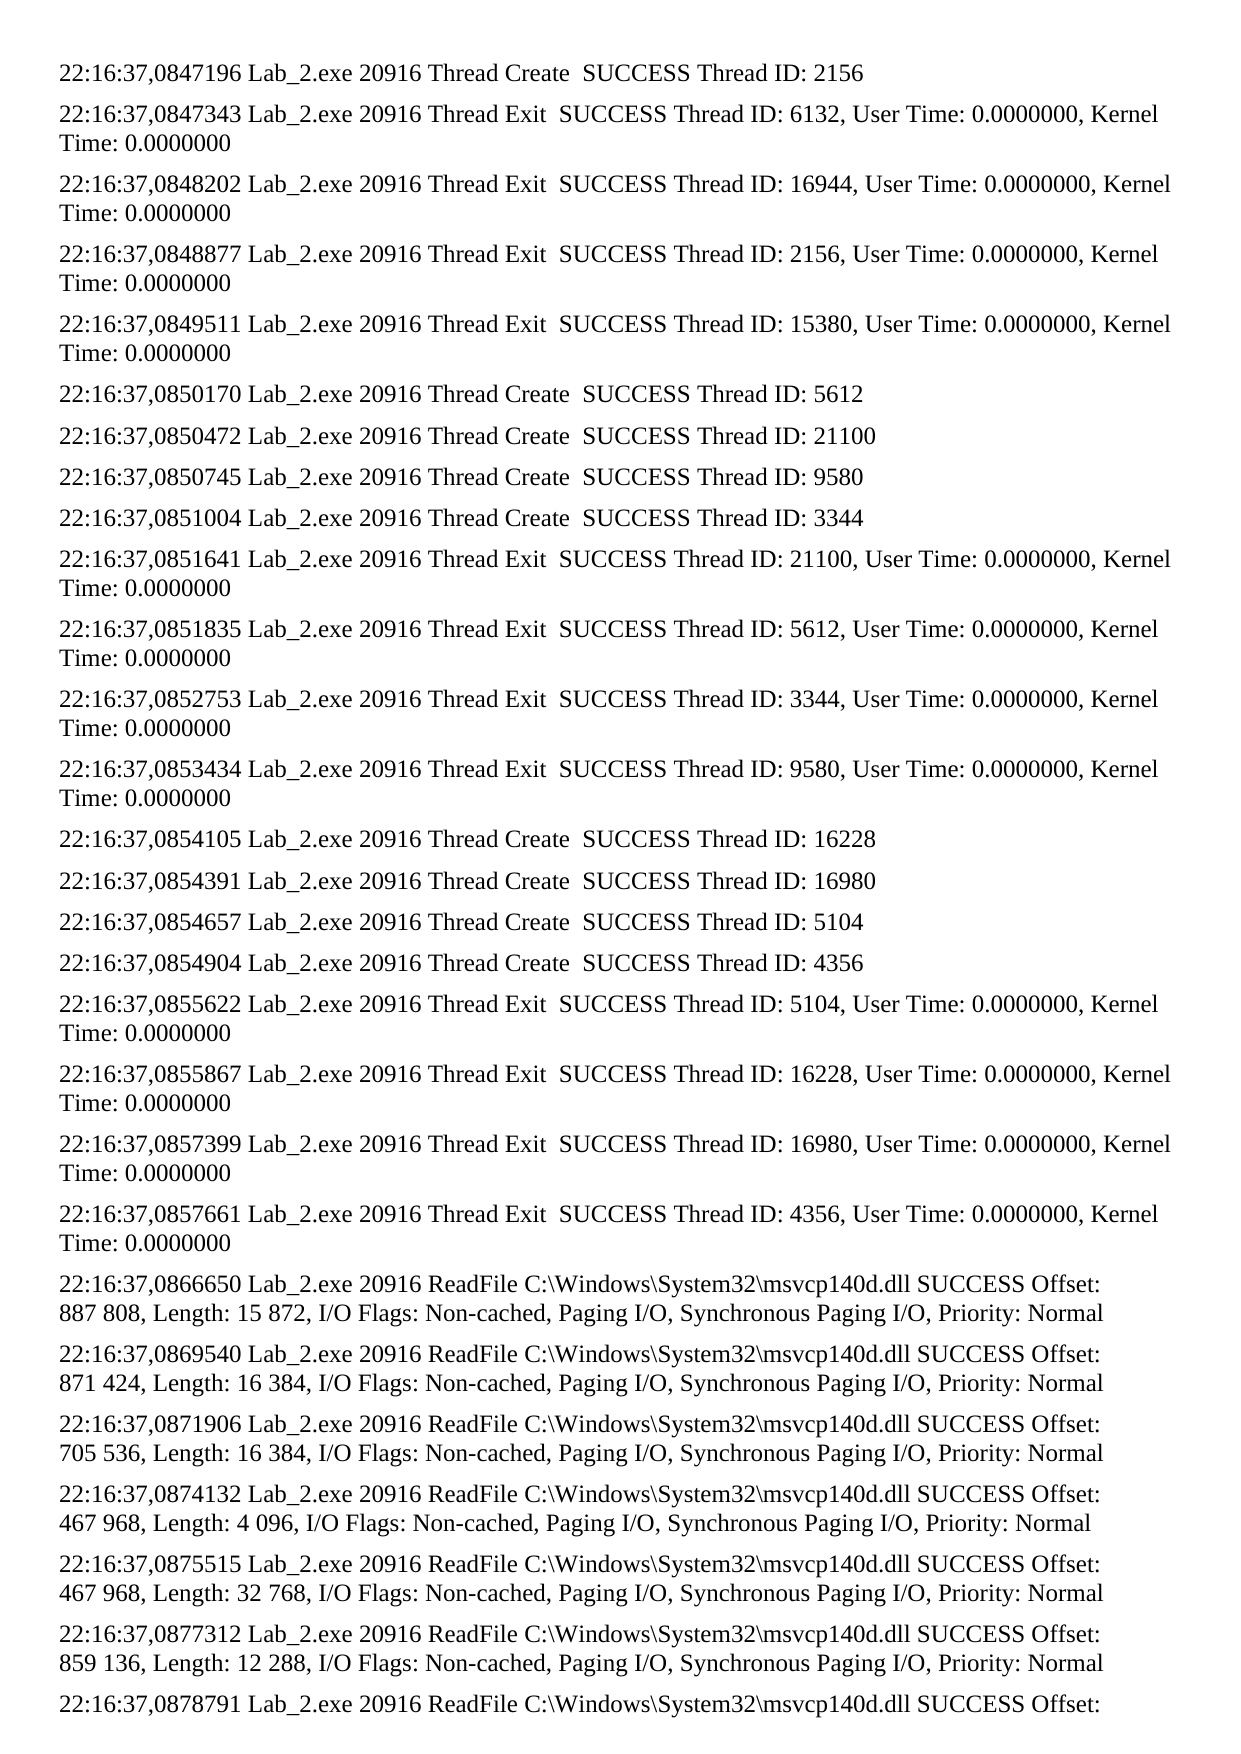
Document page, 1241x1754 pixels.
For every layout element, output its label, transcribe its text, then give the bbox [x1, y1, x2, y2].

subtitle 22:16:37,0854391 Lab_2.exe 20916 Thread Create SUCCESS Thread ID: 16980 [59, 866, 1181, 894]
subtitle 22:16:37,0850472 Lab_2.exe 20916 Thread Create SUCCESS Thread ID: 21100 [59, 421, 1181, 449]
subtitle 22:16:37,0869540 Lab_2.exe 20916 ReadFile C:\Windows\System32\msvcp140d.dll SUCCESS Offset: 871 424, Length: 16 384, I/O Flags: Non-cached, Paging I/O, Synchronous Paging I/O, Priority: Normal [59, 1339, 1181, 1397]
subtitle 22:16:37,0866650 Lab_2.exe 20916 ReadFile C:\Windows\System32\msvcp140d.dll SUCCESS Offset: 887 808, Length: 15 872, I/O Flags: Non-cached, Paging I/O, Synchronous Paging I/O, Priority: Normal [59, 1269, 1181, 1327]
subtitle 22:16:37,0854904 Lab_2.exe 20916 Thread Create SUCCESS Thread ID: 4356 [59, 948, 1181, 977]
subtitle 22:16:37,0851835 Lab_2.exe 20916 Thread Exit SUCCESS Thread ID: 5612, User Time: 0.0000000, Kernel Time: 0.0000000 [59, 614, 1181, 672]
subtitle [59, 1689, 1181, 1718]
subtitle 22:16:37,0852753 Lab_2.exe 20916 Thread Exit SUCCESS Thread ID: 3344, User Time: 0.0000000, Kernel Time: 0.0000000 [59, 684, 1181, 742]
subtitle 22:16:37,0855622 Lab_2.exe 20916 Thread Exit SUCCESS Thread ID: 5104, User Time: 0.0000000, Kernel Time: 0.0000000 [59, 989, 1181, 1047]
subtitle 22:16:37,0854105 Lab_2.exe 20916 Thread Create SUCCESS Thread ID: 16228 [59, 824, 1181, 853]
subtitle 22:16:37,0847196 Lab_2.exe 20916 Thread Create SUCCESS Thread ID: 2156 [59, 58, 1181, 87]
subtitle 22:16:37,0847343 Lab_2.exe 20916 Thread Exit SUCCESS Thread ID: 6132, User Time: 0.0000000, Kernel Time: 0.0000000 [59, 99, 1181, 157]
subtitle 22:16:37,0855867 Lab_2.exe 20916 Thread Exit SUCCESS Thread ID: 16228, User Time: 0.0000000, Kernel Time: 0.0000000 [59, 1059, 1181, 1117]
subtitle 22:16:37,0848877 Lab_2.exe 20916 Thread Exit SUCCESS Thread ID: 2156, User Time: 0.0000000, Kernel Time: 0.0000000 [59, 239, 1181, 297]
subtitle 22:16:37,0877312 Lab_2.exe 20916 ReadFile C:\Windows\System32\msvcp140d.dll SUCCESS Offset: 859 136, Length: 12 288, I/O Flags: Non-cached, Paging I/O, Synchronous Paging I/O, Priority: Normal [59, 1619, 1181, 1677]
subtitle 22:16:37,0850745 Lab_2.exe 20916 Thread Create SUCCESS Thread ID: 9580 [59, 462, 1181, 491]
subtitle 22:16:37,0875515 Lab_2.exe 20916 ReadFile C:\Windows\System32\msvcp140d.dll SUCCESS Offset: 467 968, Length: 32 768, I/O Flags: Non-cached, Paging I/O, Synchronous Paging I/O, Priority: Normal [59, 1549, 1181, 1607]
subtitle 22:16:37,0874132 Lab_2.exe 20916 ReadFile C:\Windows\System32\msvcp140d.dll SUCCESS Offset: 467 968, Length: 4 096, I/O Flags: Non-cached, Paging I/O, Synchronous Paging I/O, Priority: Normal [59, 1479, 1181, 1537]
subtitle 22:16:37,0850170 Lab_2.exe 20916 Thread Create SUCCESS Thread ID: 5612 [59, 379, 1181, 408]
subtitle 22:16:37,0851004 Lab_2.exe 20916 Thread Create SUCCESS Thread ID: 3344 [59, 503, 1181, 532]
subtitle 22:16:37,0853434 Lab_2.exe 20916 Thread Exit SUCCESS Thread ID: 9580, User Time: 0.0000000, Kernel Time: 0.0000000 [59, 754, 1181, 812]
subtitle 22:16:37,0849511 Lab_2.exe 20916 Thread Exit SUCCESS Thread ID: 15380, User Time: 0.0000000, Kernel Time: 0.0000000 [59, 309, 1181, 367]
subtitle 22:16:37,0851641 Lab_2.exe 20916 Thread Exit SUCCESS Thread ID: 21100, User Time: 0.0000000, Kernel Time: 0.0000000 [59, 544, 1181, 602]
subtitle 22:16:37,0848202 Lab_2.exe 20916 Thread Exit SUCCESS Thread ID: 16944, User Time: 0.0000000, Kernel Time: 0.0000000 [59, 169, 1181, 227]
subtitle 22:16:37,0857661 Lab_2.exe 20916 Thread Exit SUCCESS Thread ID: 4356, User Time: 0.0000000, Kernel Time: 0.0000000 [59, 1199, 1181, 1257]
subtitle 22:16:37,0854657 Lab_2.exe 20916 Thread Create SUCCESS Thread ID: 5104 [59, 907, 1181, 936]
subtitle 22:16:37,0857399 Lab_2.exe 20916 Thread Exit SUCCESS Thread ID: 16980, User Time: 0.0000000, Kernel Time: 0.0000000 [59, 1129, 1181, 1187]
subtitle 22:16:37,0871906 Lab_2.exe 20916 ReadFile C:\Windows\System32\msvcp140d.dll SUCCESS Offset: 705 536, Length: 16 384, I/O Flags: Non-cached, Paging I/O, Synchronous Paging I/O, Priority: Normal [59, 1409, 1181, 1467]
